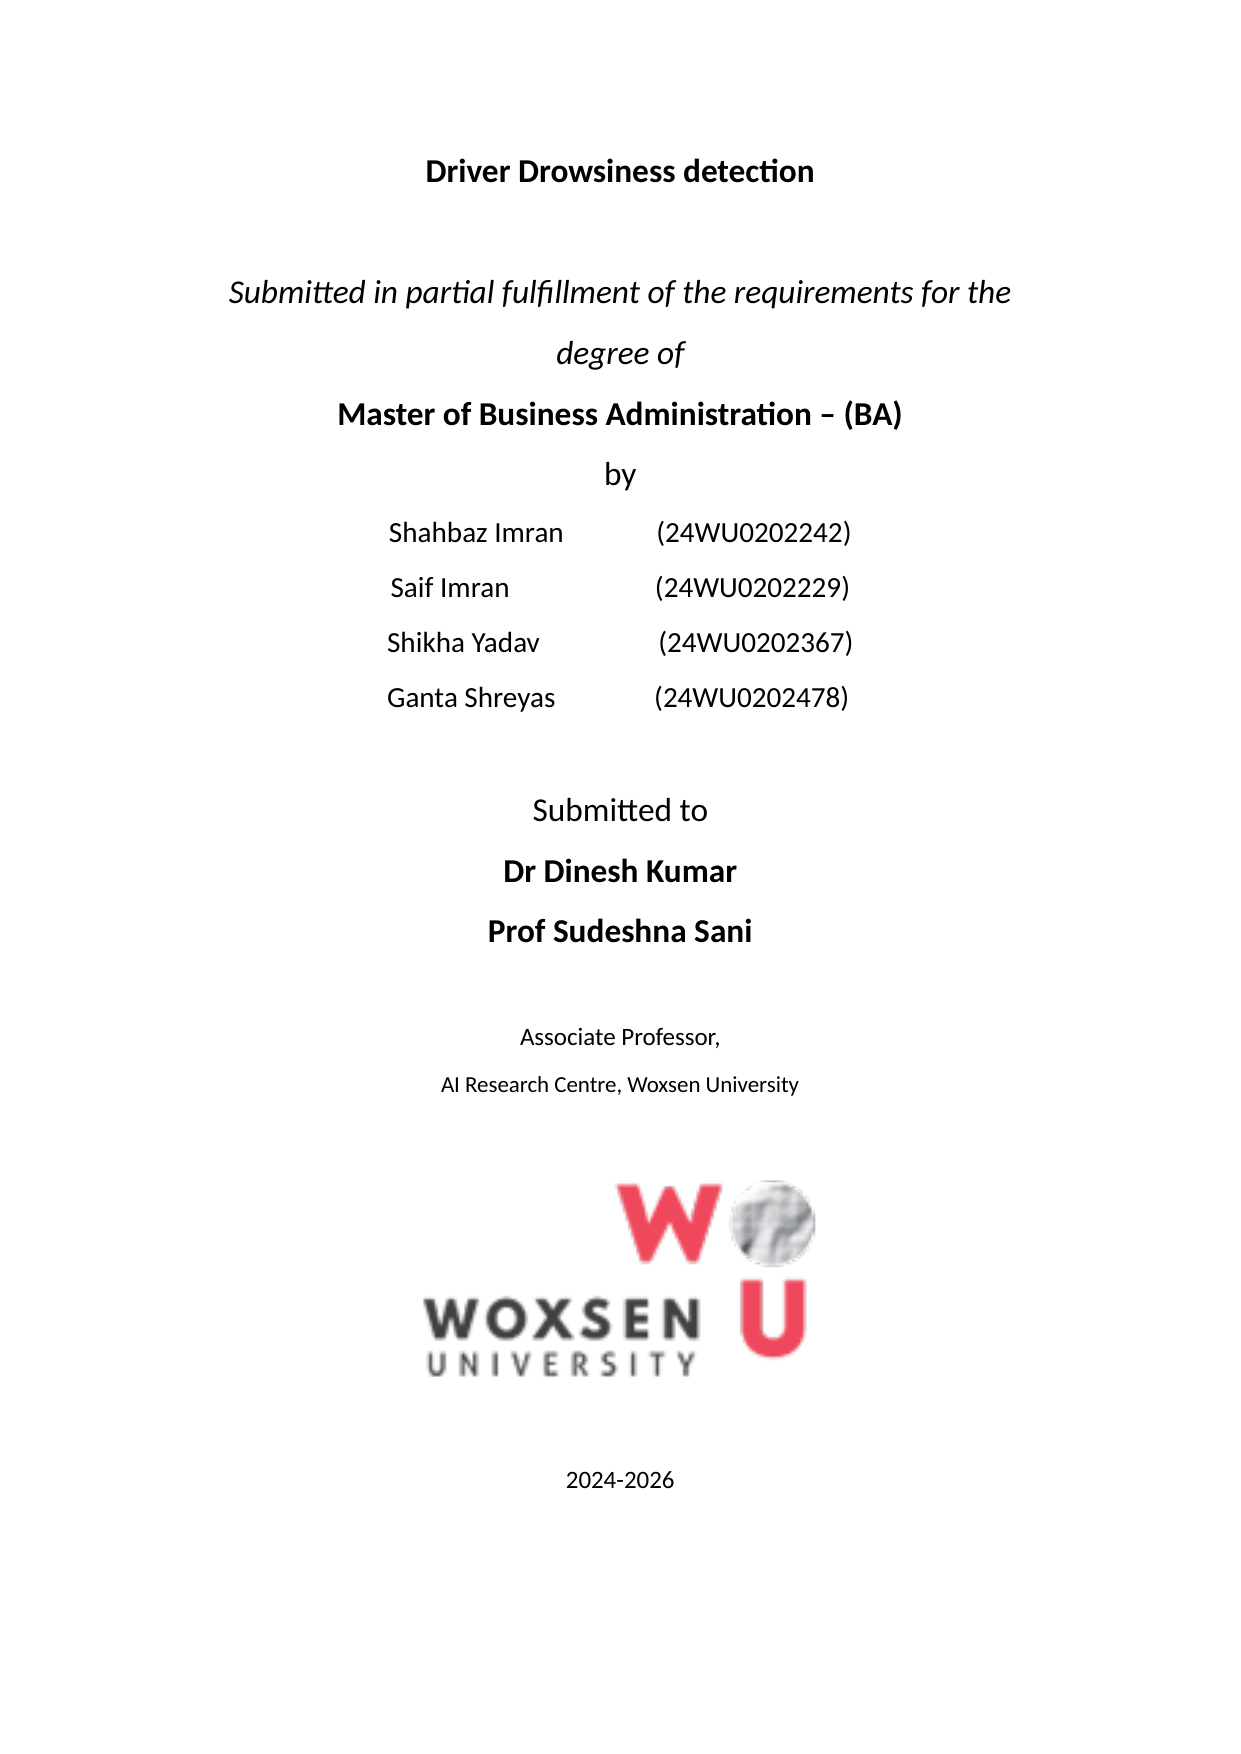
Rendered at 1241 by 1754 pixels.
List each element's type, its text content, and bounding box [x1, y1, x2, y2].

text Shikha Yadav (24WU0202367) [150, 624, 1090, 659]
text Submitted to [150, 789, 1090, 830]
text by [150, 453, 1090, 494]
text 2024-2026 [150, 1464, 1090, 1494]
text Dr Dinesh Kumar [150, 850, 1090, 891]
text Master of Business Administration – (BA) [150, 392, 1090, 433]
text Submitted in partial fulfillment of the requirements for the [150, 271, 1090, 312]
text AI Research Centre, Woxsen University [150, 1070, 1090, 1098]
text Shahbaz Imran (24WU0202242) [150, 514, 1090, 549]
text Ganta Shreyas (24WU0202478) [150, 679, 1090, 715]
text degree of [150, 332, 1090, 373]
text Prof Sudeshna Sani [150, 911, 1090, 951]
text Driver Drowsiness detection [150, 150, 1090, 191]
text Associate Professor, [150, 1021, 1090, 1051]
text Saif Imran (24WU0202229) [150, 569, 1090, 604]
picture [422, 1164, 818, 1396]
